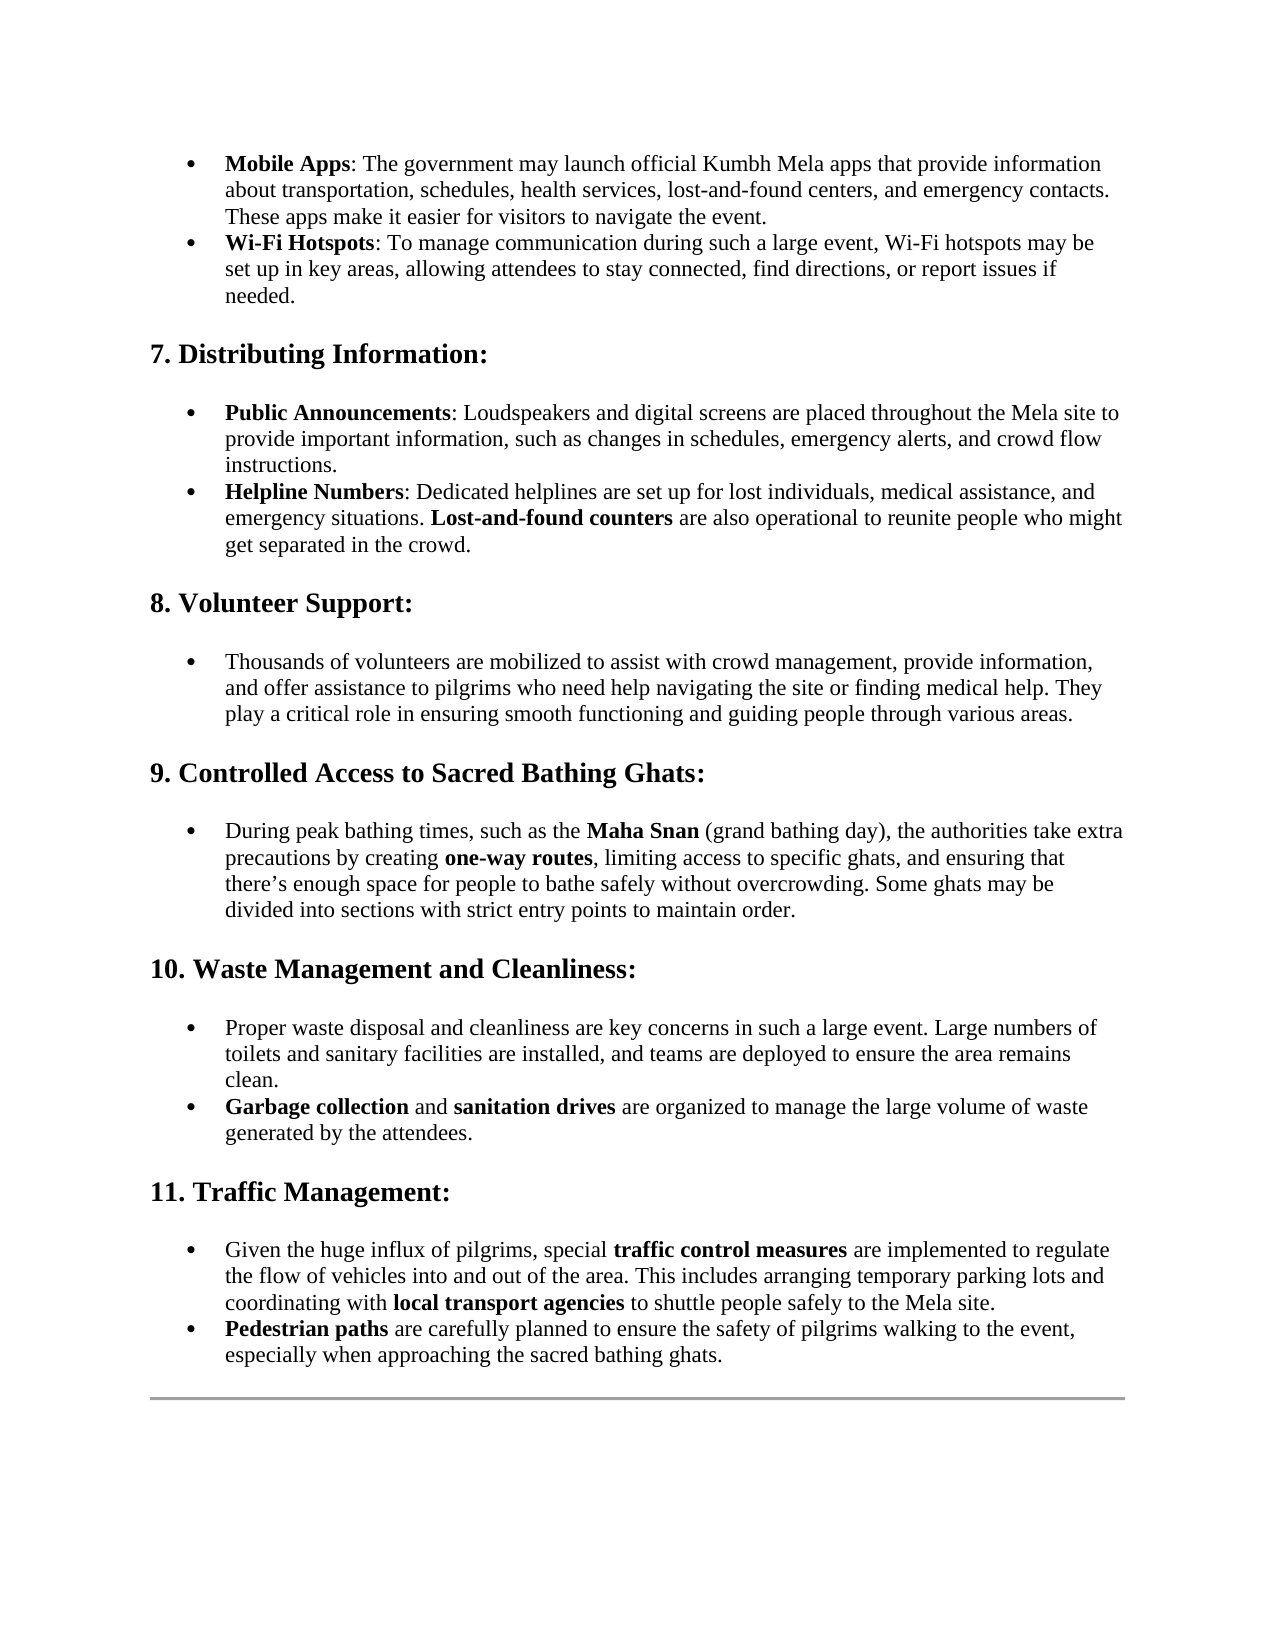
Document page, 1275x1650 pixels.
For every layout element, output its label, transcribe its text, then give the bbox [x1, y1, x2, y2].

subtitle 9. Controlled Access to Sacred Bathing Ghats: [150, 756, 1125, 788]
list Pedestrian paths are carefully planned to ensure the safety of pilgrims walking to the event, especially when approaching the sacred bathing ghats. [187, 1315, 1125, 1368]
list Public Announcements: Loudspeakers and digital screens are placed throughout the Mela site to provide important information, such as changes in schedules, emergency alerts, and crowd flow instructions. [187, 399, 1125, 478]
list Proper waste disposal and cleanliness are key concerns in such a large event. Large numbers of toilets and sanitary facilities are installed, and teams are deployed to ensure the area remains clean. [187, 1014, 1125, 1093]
list Given the huge influx of pilgrims, special traffic control measures are implemented to regulate the flow of vehicles into and out of the area. This includes arranging temporary parking lots and coordinating with local transport agencies to shuttle people safely to the Mela site. [187, 1236, 1125, 1315]
subtitle 8. Volunteer Support: [150, 586, 1125, 618]
subtitle 10. Waste Management and Cleanliness: [150, 952, 1125, 984]
list Thousands of volunteers are mobilized to assist with crowd management, provide information, and offer assistance to pilgrims who need help navigating the site or finding medical help. They play a critical role in ensuring smooth functioning and guiding people through various areas. [187, 648, 1125, 727]
list Garbage collection and sanitation drives are organized to manage the large volume of waste generated by the attendees. [187, 1093, 1125, 1145]
list Mobile Apps: The government may launch official Kumbh Mela apps that provide information about transportation, schedules, health services, lost-and-found centers, and emergency contacts. These apps make it easier for visitors to navigate the event. [187, 150, 1125, 229]
subtitle 7. Distributing Information: [150, 337, 1125, 370]
list Helpline Numbers: Dedicated helplines are set up for lost individuals, medical assistance, and emergency situations. Lost-and-found counters are also operational to reunite people who might get separated in the crowd. [187, 478, 1125, 557]
subtitle 11. Traffic Management: [150, 1174, 1125, 1207]
list Wi-Fi Hotspots: To manage communication during such a large event, Wi-Fi hotspots may be set up in key areas, allowing attendees to stay connected, find directions, or report issues if needed. [187, 229, 1125, 308]
list During peak bathing times, such as the Maha Snan (grand bathing day), the authorities take extra precautions by creating one-way routes, limiting access to specific ghats, and ensuring that there’s enough space for people to bathe safely without overcrowding. Some ghats may be divided into sections with strict entry points to maintain order. [187, 817, 1125, 923]
